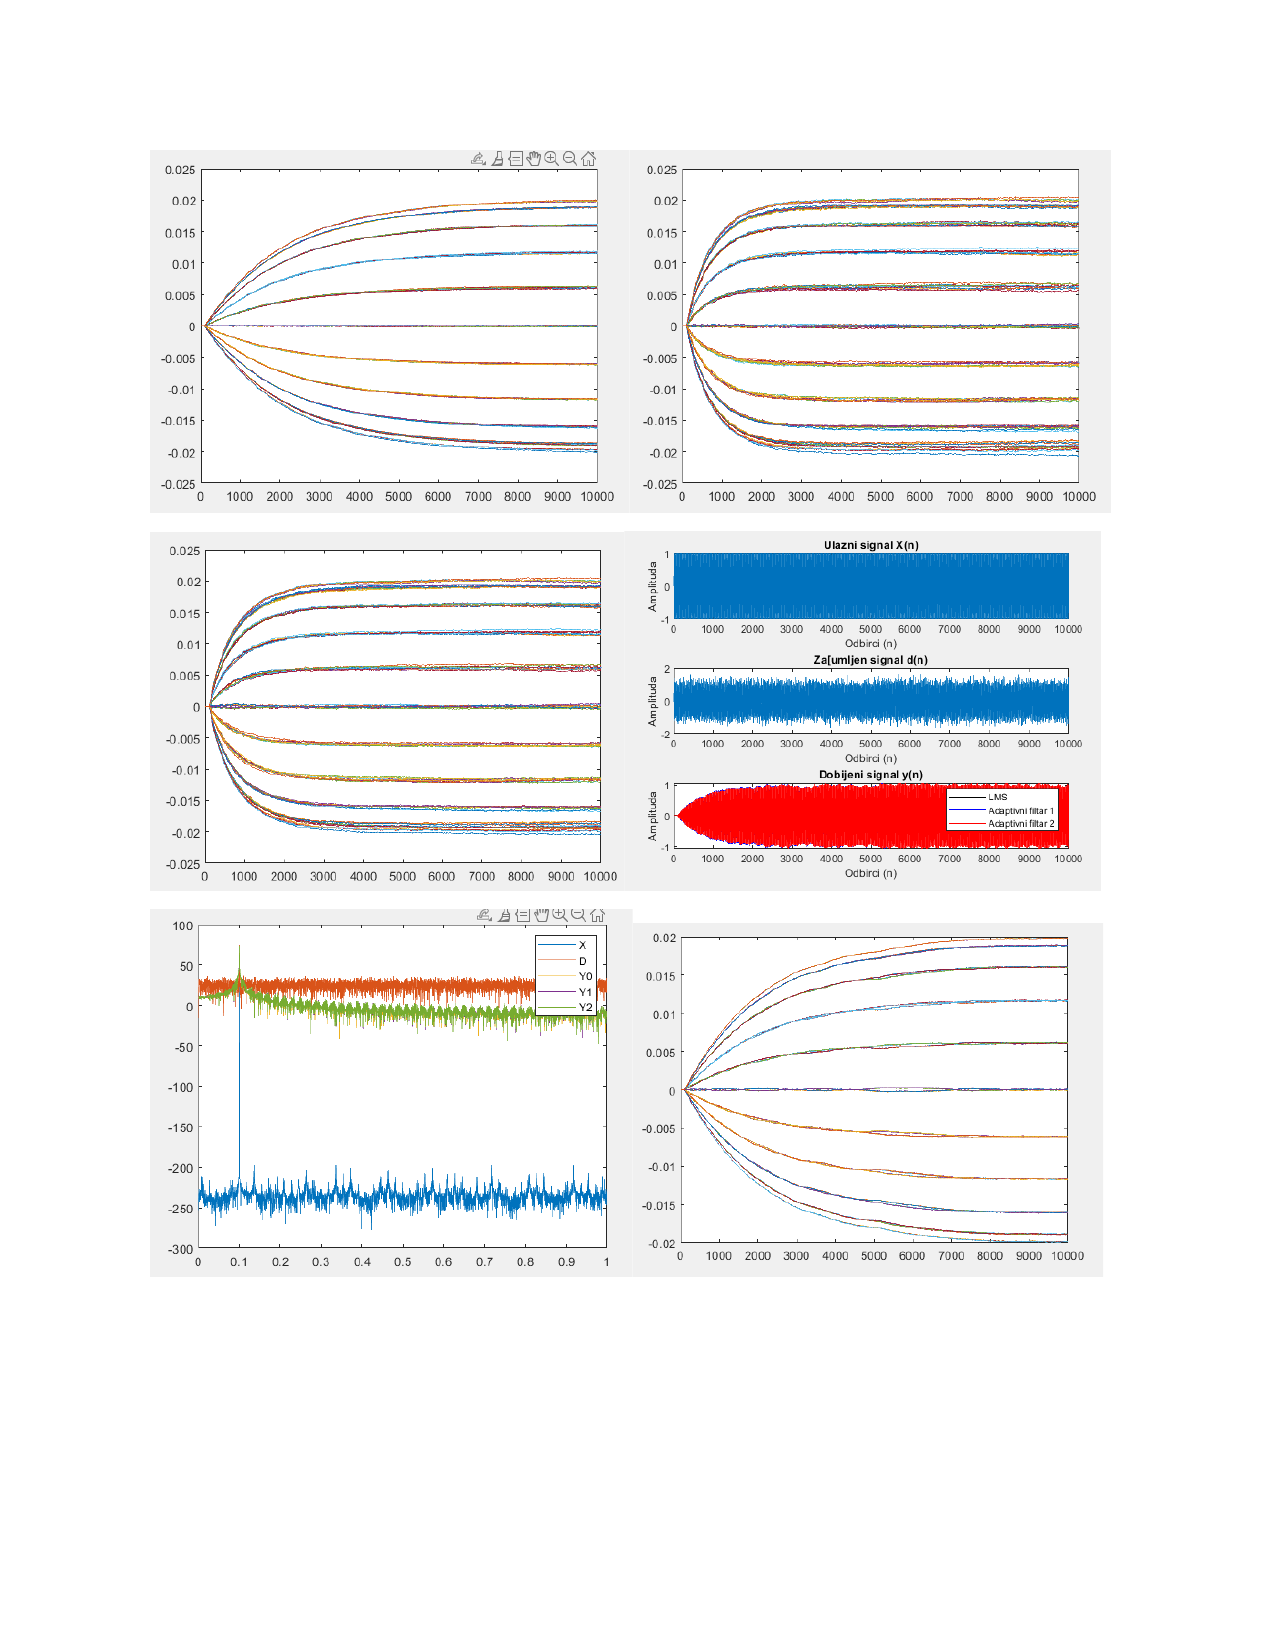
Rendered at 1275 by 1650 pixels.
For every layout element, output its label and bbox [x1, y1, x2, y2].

picture [150, 531, 1101, 891]
picture [150, 150, 1111, 513]
picture [150, 909, 1104, 1277]
